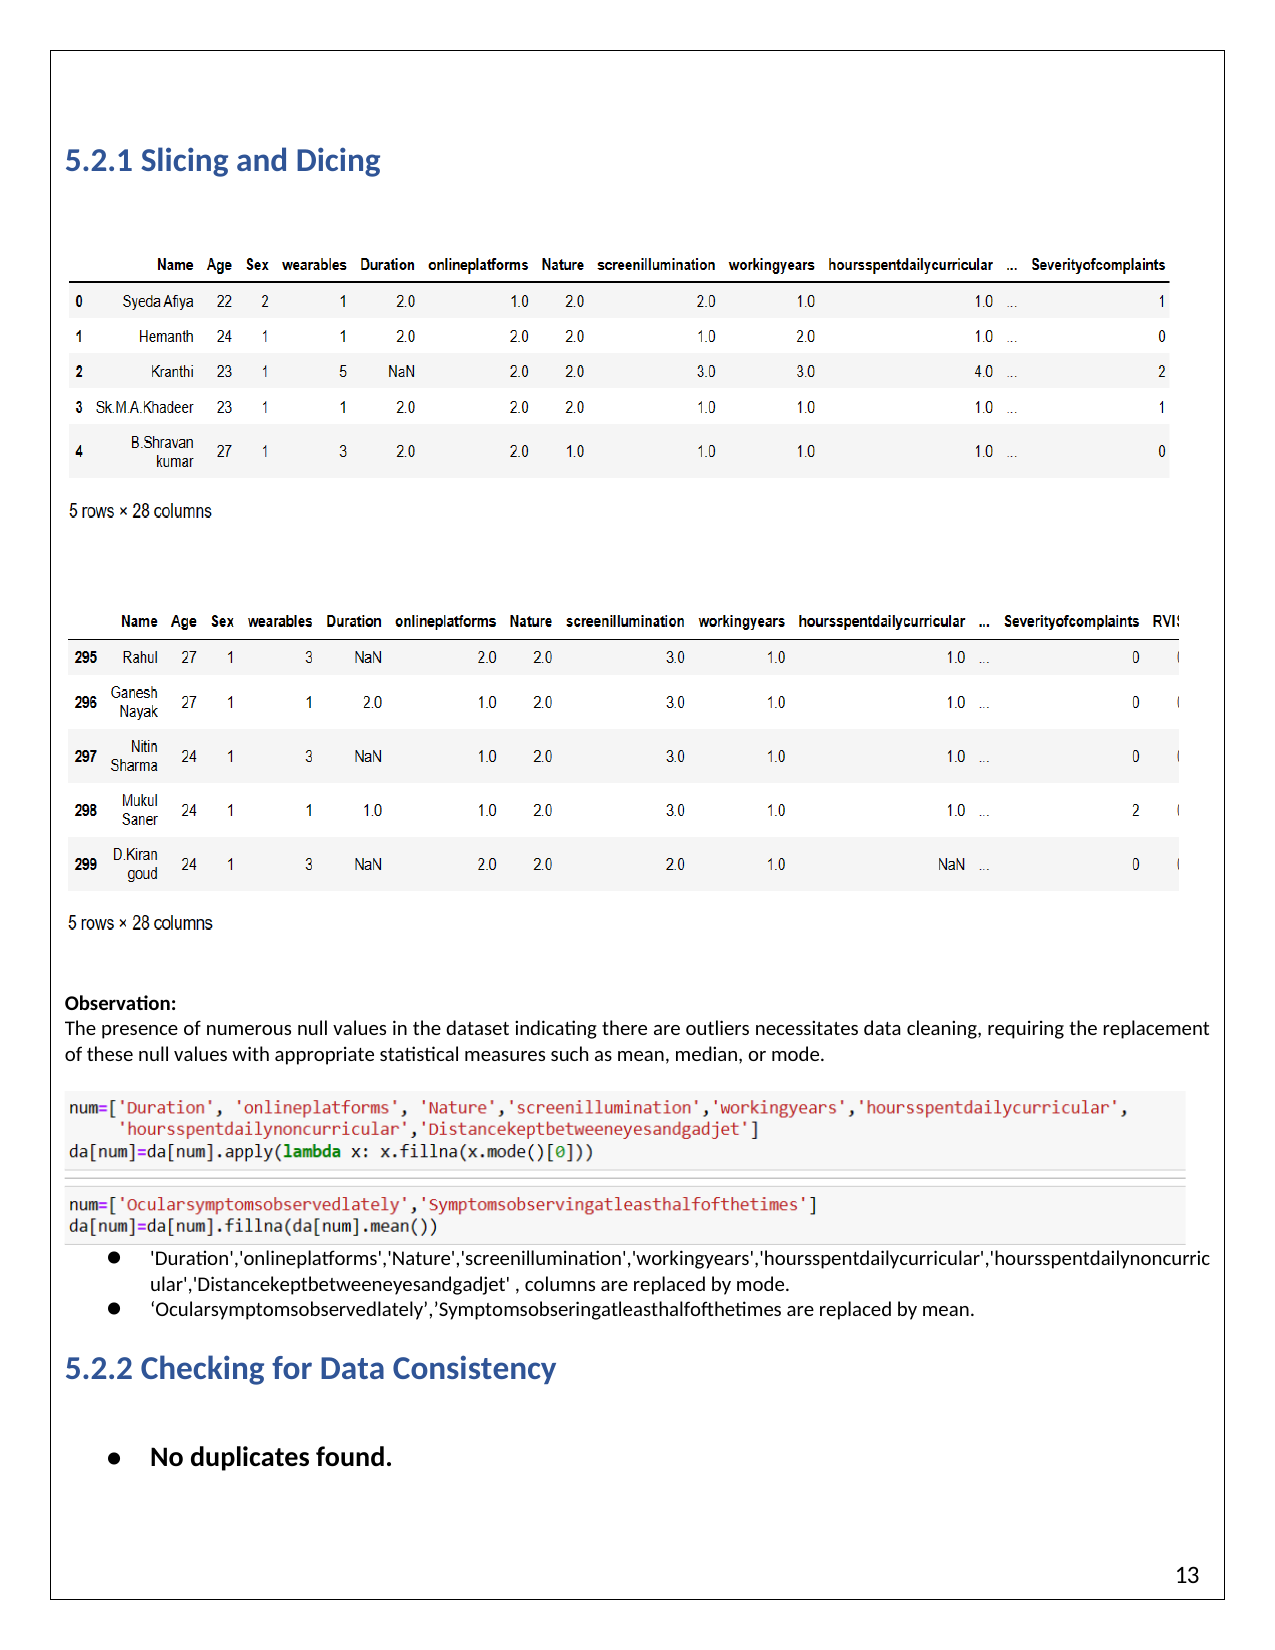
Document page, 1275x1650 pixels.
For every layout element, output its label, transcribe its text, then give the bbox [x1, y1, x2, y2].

picture [64, 240, 1186, 528]
text The presence of numerous null values in the dataset indicating there are outliers necessitates data cleaning, requiring the replacement of these null values with appropriate statistical measures such as mean, median, or mode. [64, 1016, 1213, 1066]
text 5.2.1 Slicing and Dicing [64, 139, 1213, 179]
text 5.2.2 Checking for Data Consistency [64, 1347, 1213, 1388]
list No duplicates found. [106, 1438, 1213, 1473]
list 'Duration','onlineplatforms','Nature','screenillumination','workingyears','hoursspentdailycurricular','hoursspentdailynoncurricular','Distancekeptbetweeneyesandgadjet' , columns are replaced by mode. [106, 1245, 1213, 1296]
picture [64, 604, 1187, 940]
text Observation: [64, 990, 1213, 1016]
picture [64, 1091, 1186, 1246]
list ‘Ocularsymptomsobservedlately’,’Symptomsobseringatleasthalfofthetimes are replaced by mean. [106, 1296, 1213, 1322]
